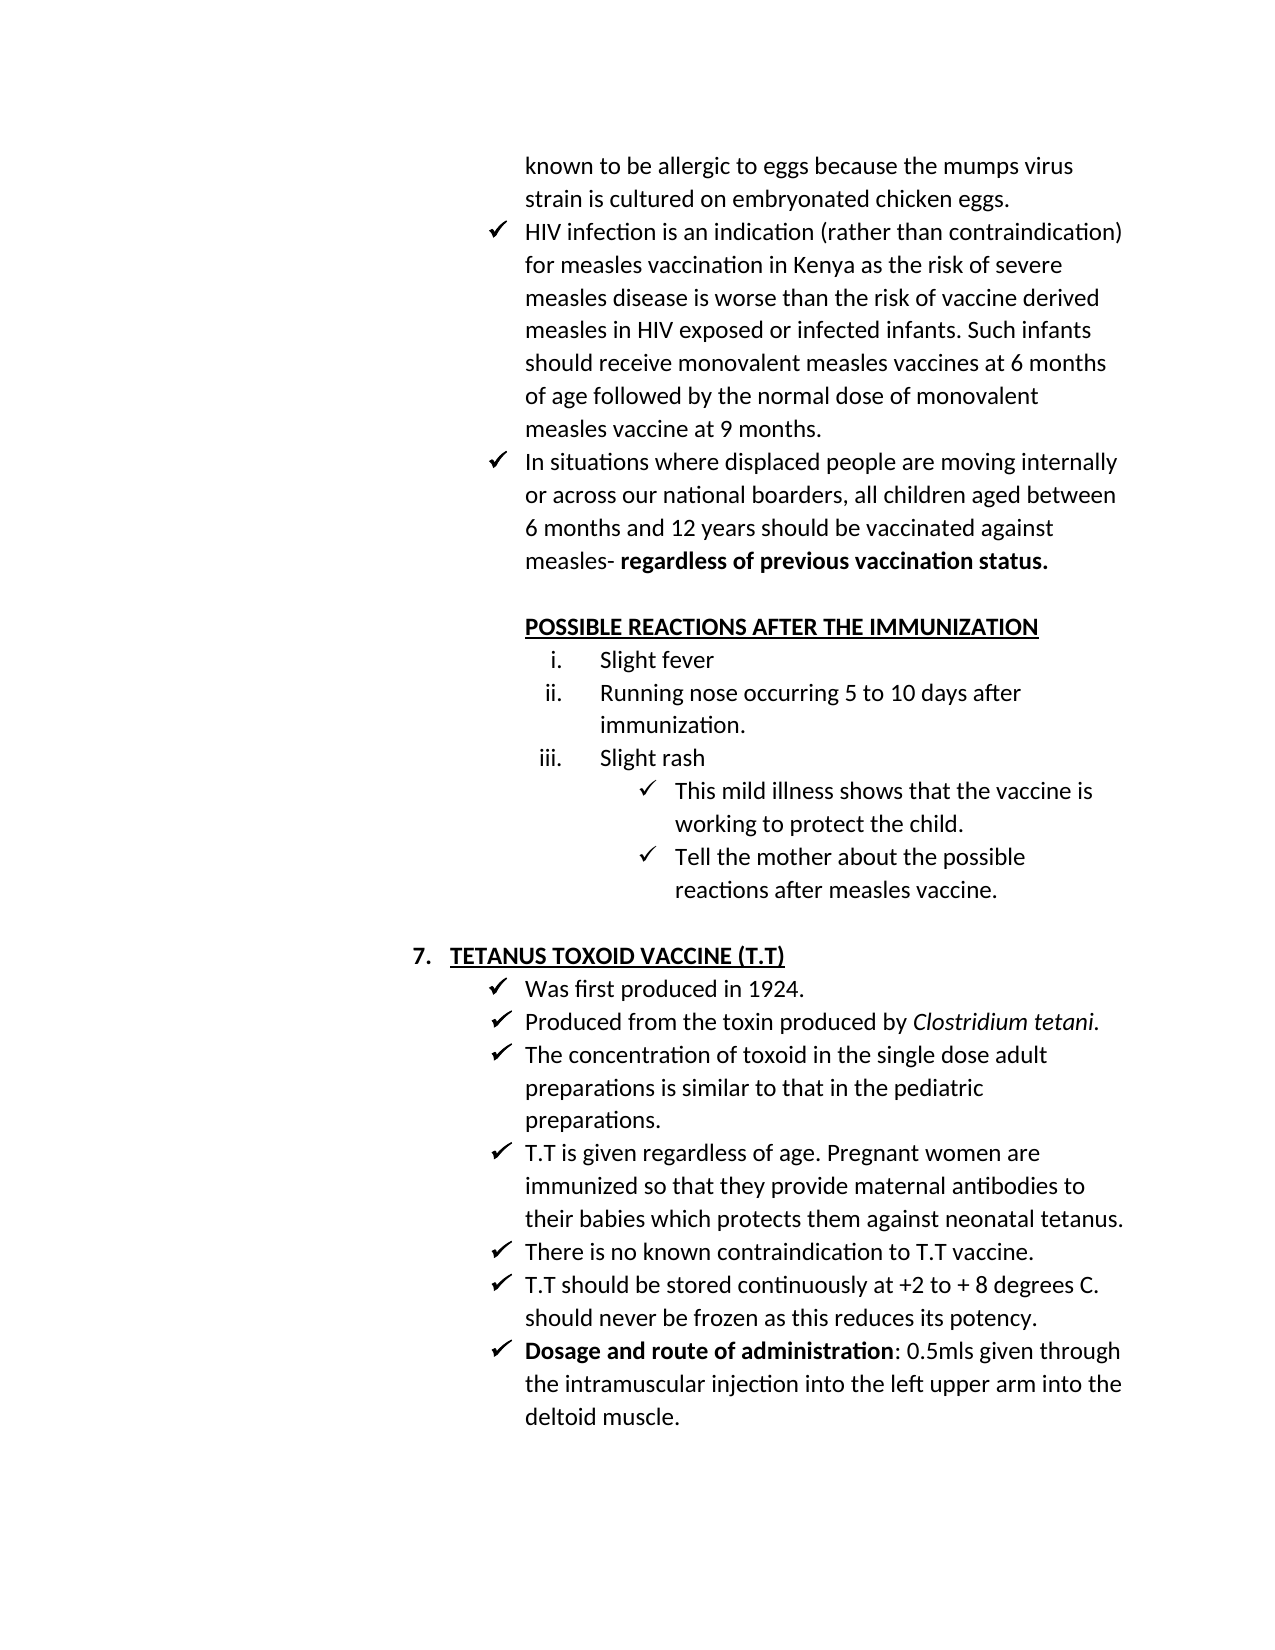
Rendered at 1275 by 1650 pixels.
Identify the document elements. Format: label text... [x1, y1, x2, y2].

list TETANUS TOXOID VACCINE (T.T) [412, 940, 1125, 971]
list In situations where displaced people are moving internally or across our national boarders, all children aged between 6 months and 12 years should be vaccinated against measles- regardless of previous vaccination status. [487, 446, 1125, 576]
list HIV infection is an indication (rather than contraindication) for measles vaccination in Kenya as the risk of severe measles disease is worse than the risk of vaccine derived measles in HIV exposed or infected infants. Such infants should receive monovalent measles vaccines at 6 months of age followed by the normal dose of monovalent measles vaccine at 9 months. [487, 216, 1125, 444]
list There is no known contraindication to T.T vaccine. [487, 1236, 1125, 1267]
list Produced from the toxin produced by Clostridium tetani. [487, 1006, 1125, 1036]
list This mild illness shows that the vaccine is working to protect the child. [637, 775, 1125, 839]
list Slight fever [562, 644, 1125, 674]
list Running nose occurring 5 to 10 days after immunization. [562, 677, 1125, 740]
list T.T should be stored continuously at +2 to + 8 degrees C. should never be frozen as this reduces its potency. [487, 1269, 1125, 1333]
list The concentration of toxoid in the single dose adult preparations is similar to that in the pediatric preparations. [487, 1039, 1125, 1135]
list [487, 150, 1125, 213]
list T.T is given regardless of age. Pregnant women are immunized so that they provide maternal antibodies to their babies which protects them against neonatal tetanus. [487, 1137, 1125, 1234]
list Was first produced in 1924. [487, 973, 1125, 1003]
list Dosage and route of administration: 0.5mls given through the intramuscular injection into the left upper arm into the deltoid muscle. [487, 1335, 1125, 1431]
list Tell the mother about the possible reactions after measles vaccine. [637, 841, 1125, 905]
list Slight rash [562, 742, 1125, 773]
list POSSIBLE REACTIONS AFTER THE IMMUNIZATION [525, 611, 1125, 641]
